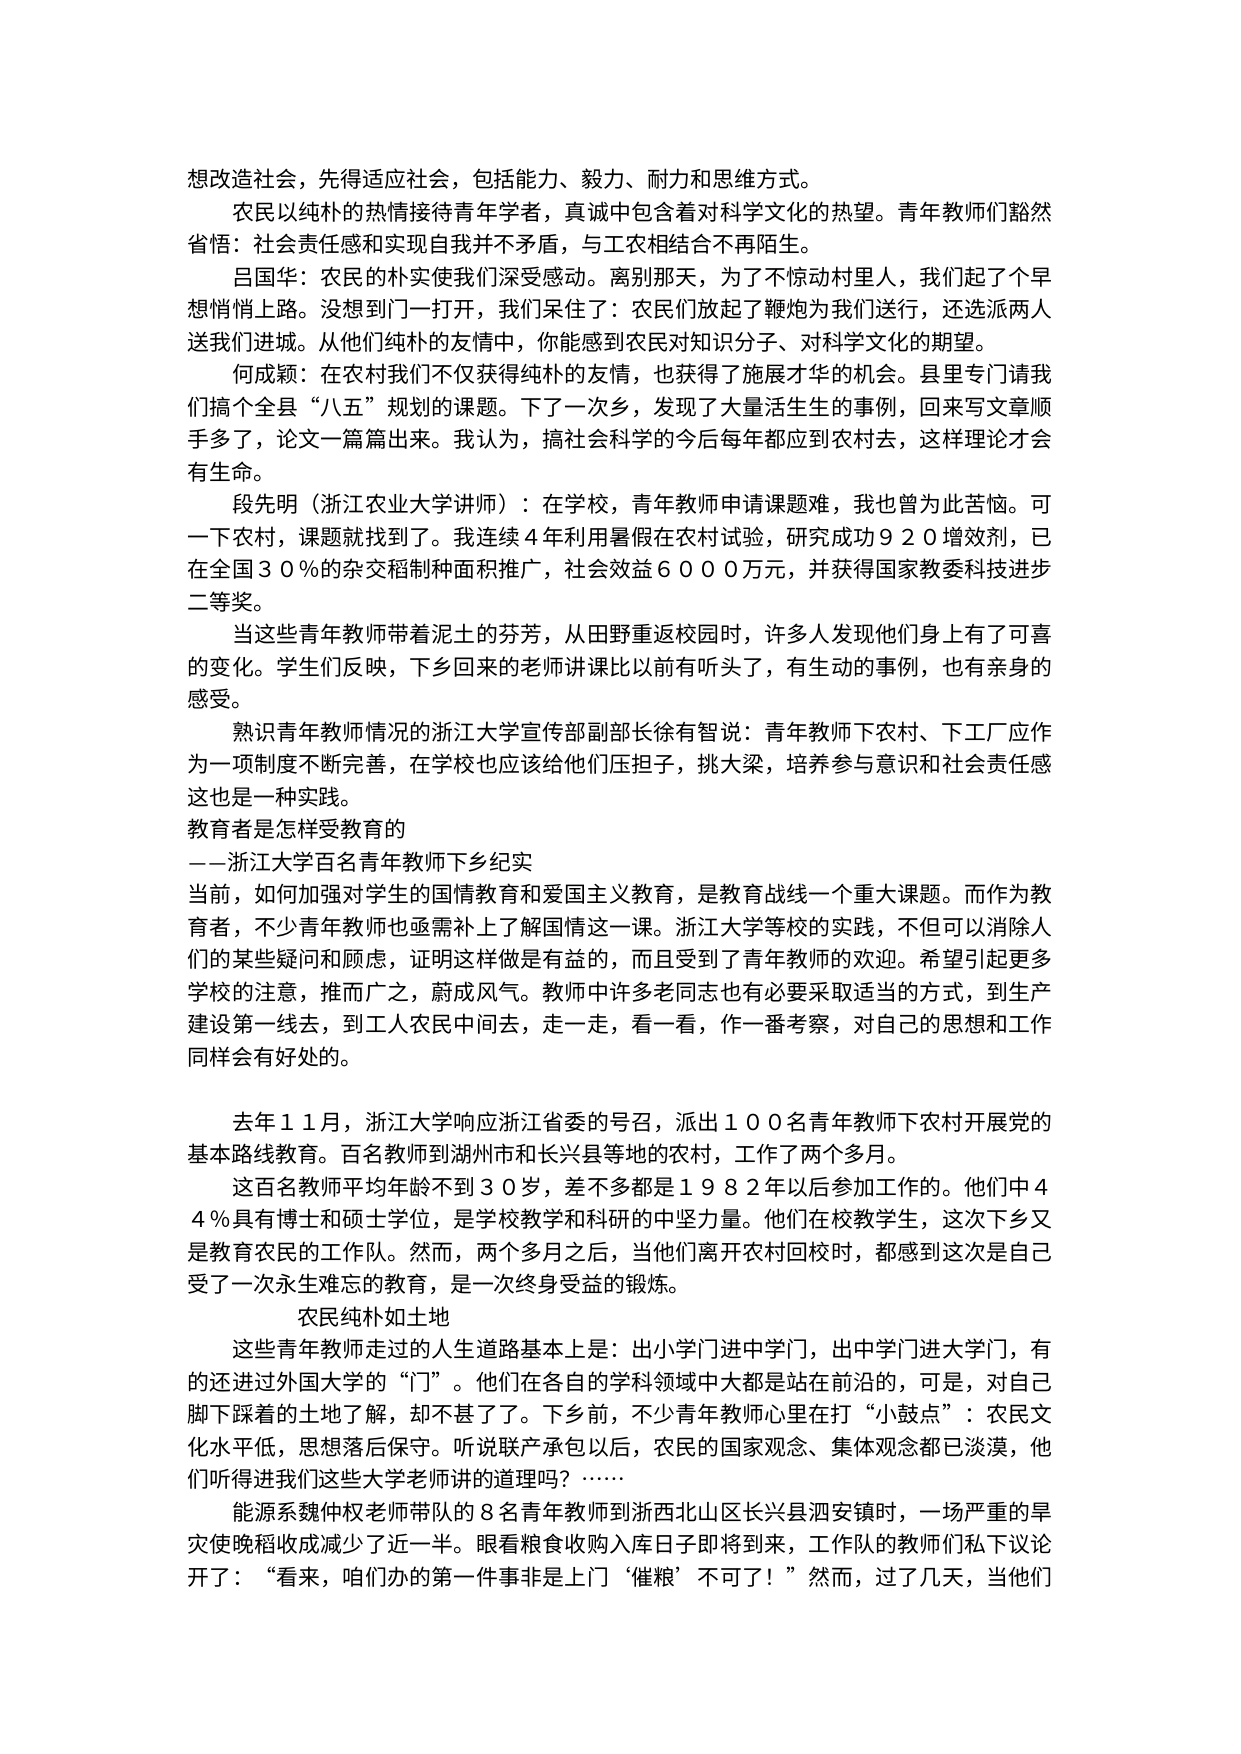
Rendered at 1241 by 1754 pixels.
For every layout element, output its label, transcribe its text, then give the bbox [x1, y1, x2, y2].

text 教育者是怎样受教育的 [187, 812, 1053, 844]
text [187, 1494, 1053, 1592]
text ——浙江大学百名青年教师下乡纪实 [187, 844, 1053, 877]
text 去年１１月，浙江大学响应浙江省委的号召，派出１００名青年教师下农村开展党的基本路线教育。百名教师到湖州市和长兴县等地的农村，工作了两个多月。 [187, 1104, 1053, 1169]
text 农民以纯朴的热情接待青年学者，真诚中包含着对科学文化的热望。青年教师们豁然省悟：社会责任感和实现自我并不矛盾，与工农相结合不再陌生。 [187, 194, 1053, 259]
text 当前，如何加强对学生的国情教育和爱国主义教育，是教育战线一个重大课题。而作为教育者，不少青年教师也亟需补上了解国情这一课。浙江大学等校的实践，不但可以消除人们的某些疑问和顾虑，证明这样做是有益的，而且受到了青年教师的欢迎。希望引起更多学校的注意，推而广之，蔚成风气。教师中许多老同志也有必要采取适当的方式，到生产建设第一线去，到工人农民中间去，走一走，看一看，作一番考察，对自己的思想和工作同样会有好处的。 [187, 877, 1053, 1072]
text 这些青年教师走过的人生道路基本上是：出小学门进中学门，出中学门进大学门，有的还进过外国大学的“门”。他们在各自的学科领域中大都是站在前沿的，可是，对自己脚下踩着的土地了解，却不甚了了。下乡前，不少青年教师心里在打“小鼓点”：农民文化水平低，思想落后保守。听说联产承包以后，农民的国家观念、集体观念都已淡漠，他们听得进我们这些大学老师讲的道理吗？…… [187, 1332, 1053, 1494]
text 何成颖：在农村我们不仅获得纯朴的友情，也获得了施展才华的机会。县里专门请我们搞个全县“八五”规划的课题。下了一次乡，发现了大量活生生的事例，回来写文章顺手多了，论文一篇篇出来。我认为，搞社会科学的今后每年都应到农村去，这样理论才会有生命。 [187, 357, 1053, 487]
text 吕国华：农民的朴实使我们深受感动。离别那天，为了不惊动村里人，我们起了个早，想悄悄上路。没想到门一打开，我们呆住了：农民们放起了鞭炮为我们送行，还选派两人送我们进城。从他们纯朴的友情中，你能感到农民对知识分子、对科学文化的期望。 [187, 259, 1053, 357]
text 段先明（浙江农业大学讲师）：在学校，青年教师申请课题难，我也曾为此苦恼。可一下农村，课题就找到了。我连续４年利用暑假在农村试验，研究成功９２０增效剂，已在全国３０％的杂交稻制种面积推广，社会效益６０００万元，并获得国家教委科技进步二等奖。 [187, 487, 1053, 617]
text 农民纯朴如土地 [187, 1299, 1053, 1332]
text 熟识青年教师情况的浙江大学宣传部副部长徐有智说：青年教师下农村、下工厂应作为一项制度不断完善，在学校也应该给他们压担子，挑大梁，培养参与意识和社会责任感，这也是一种实践。 [187, 714, 1053, 812]
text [187, 162, 1053, 194]
text 当这些青年教师带着泥土的芬芳，从田野重返校园时，许多人发现他们身上有了可喜的变化。学生们反映，下乡回来的老师讲课比以前有听头了，有生动的事例，也有亲身的感受。 [187, 617, 1053, 714]
text 这百名教师平均年龄不到３０岁，差不多都是１９８２年以后参加工作的。他们中４４％具有博士和硕士学位，是学校教学和科研的中坚力量。他们在校教学生，这次下乡又是教育农民的工作队。然而，两个多月之后，当他们离开农村回校时，都感到这次是自己受了一次永生难忘的教育，是一次终身受益的锻炼。 [187, 1169, 1053, 1299]
